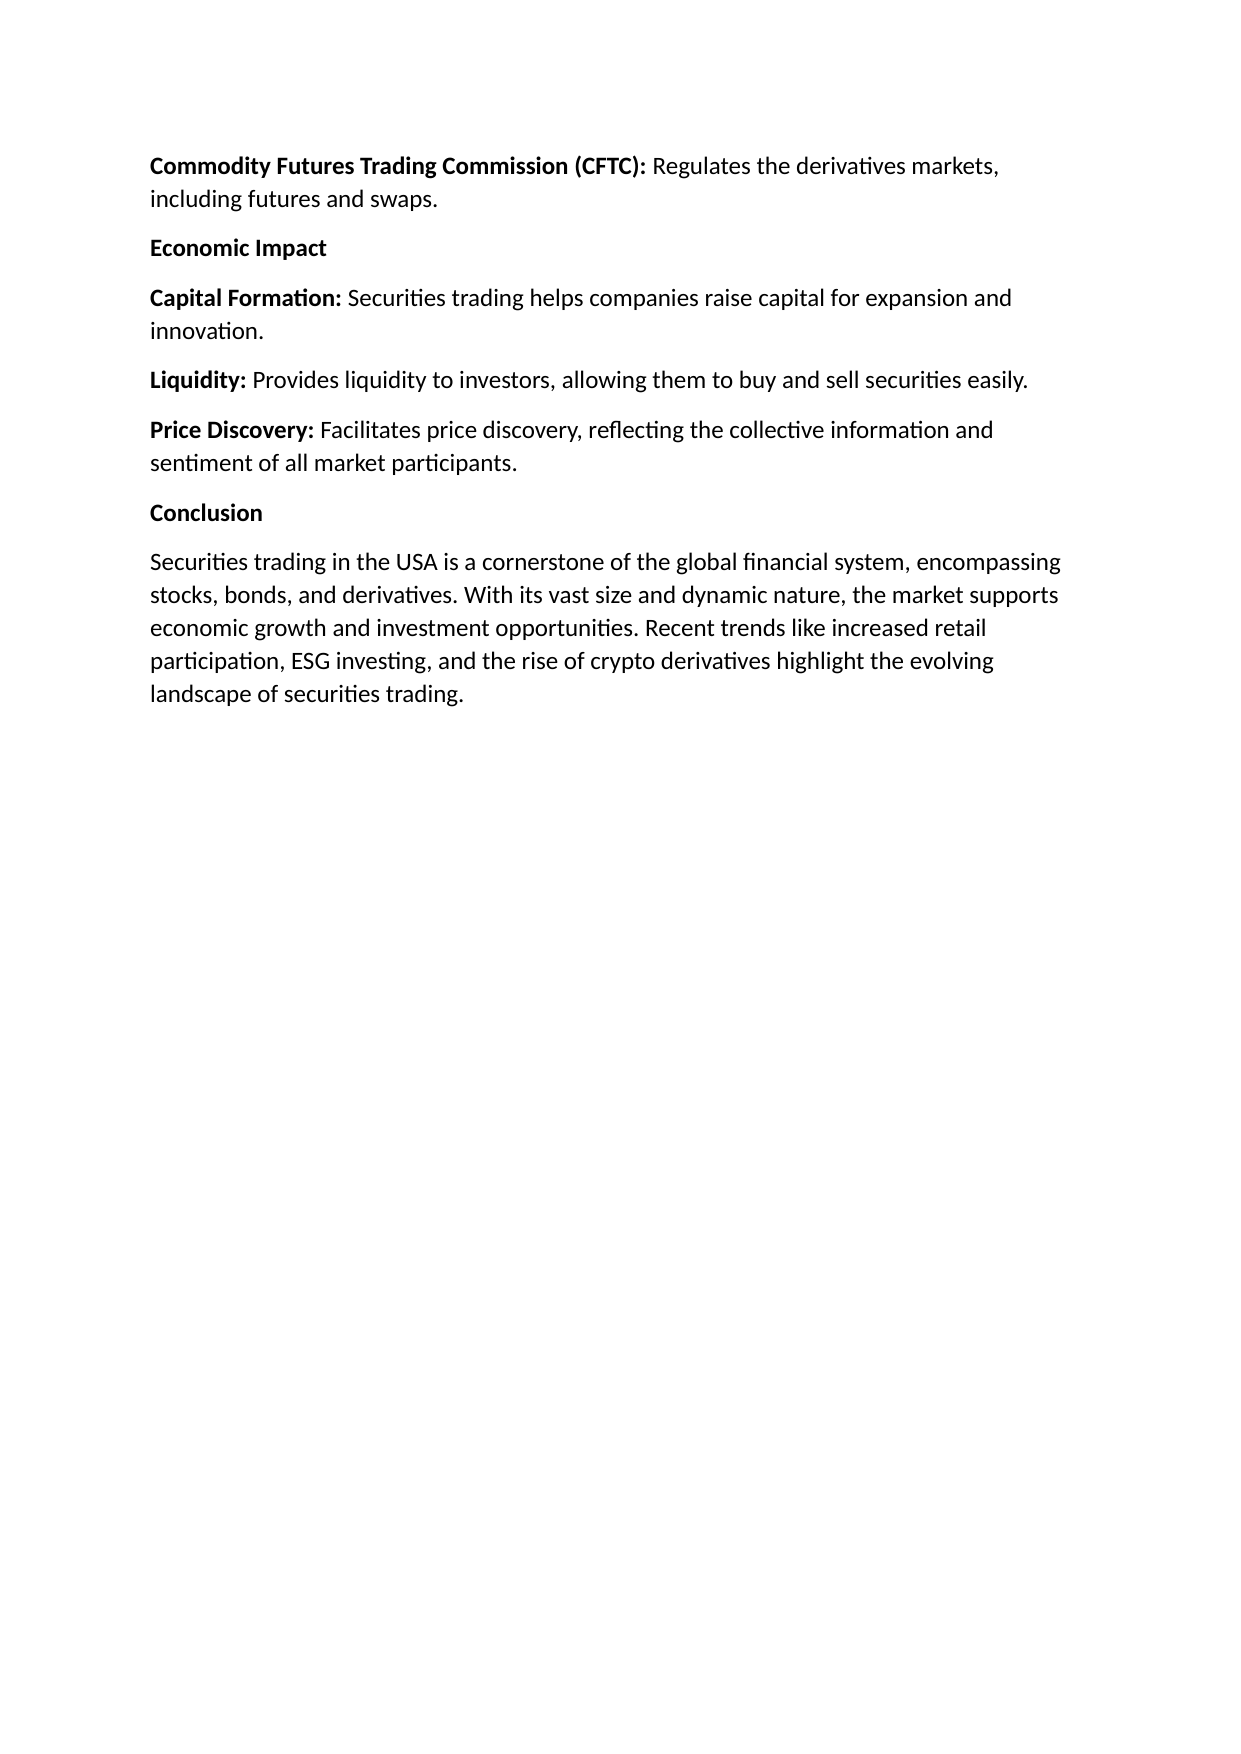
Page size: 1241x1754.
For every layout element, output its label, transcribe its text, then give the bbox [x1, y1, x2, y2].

text Price Discovery: Facilitates price discovery, reflecting the collective information and sentiment of all market participants. [150, 414, 1090, 478]
text Securities trading in the USA is a cornerstone of the global financial system, encompassing stocks, bonds, and derivatives. With its vast size and dynamic nature, the market supports economic growth and investment opportunities. Recent trends like increased retail participation, ESG investing, and the rise of crypto derivatives highlight the evolving landscape of securities trading. [150, 546, 1090, 708]
text Commodity Futures Trading Commission (CFTC): Regulates the derivatives markets, including futures and swaps. [150, 150, 1090, 213]
text Liquidity: Provides liquidity to investors, allowing them to buy and sell securities easily. [150, 364, 1090, 395]
text Economic Impact [150, 232, 1090, 263]
text Conclusion [150, 497, 1090, 527]
text Capital Formation: Securities trading helps companies raise capital for expansion and innovation. [150, 282, 1090, 346]
